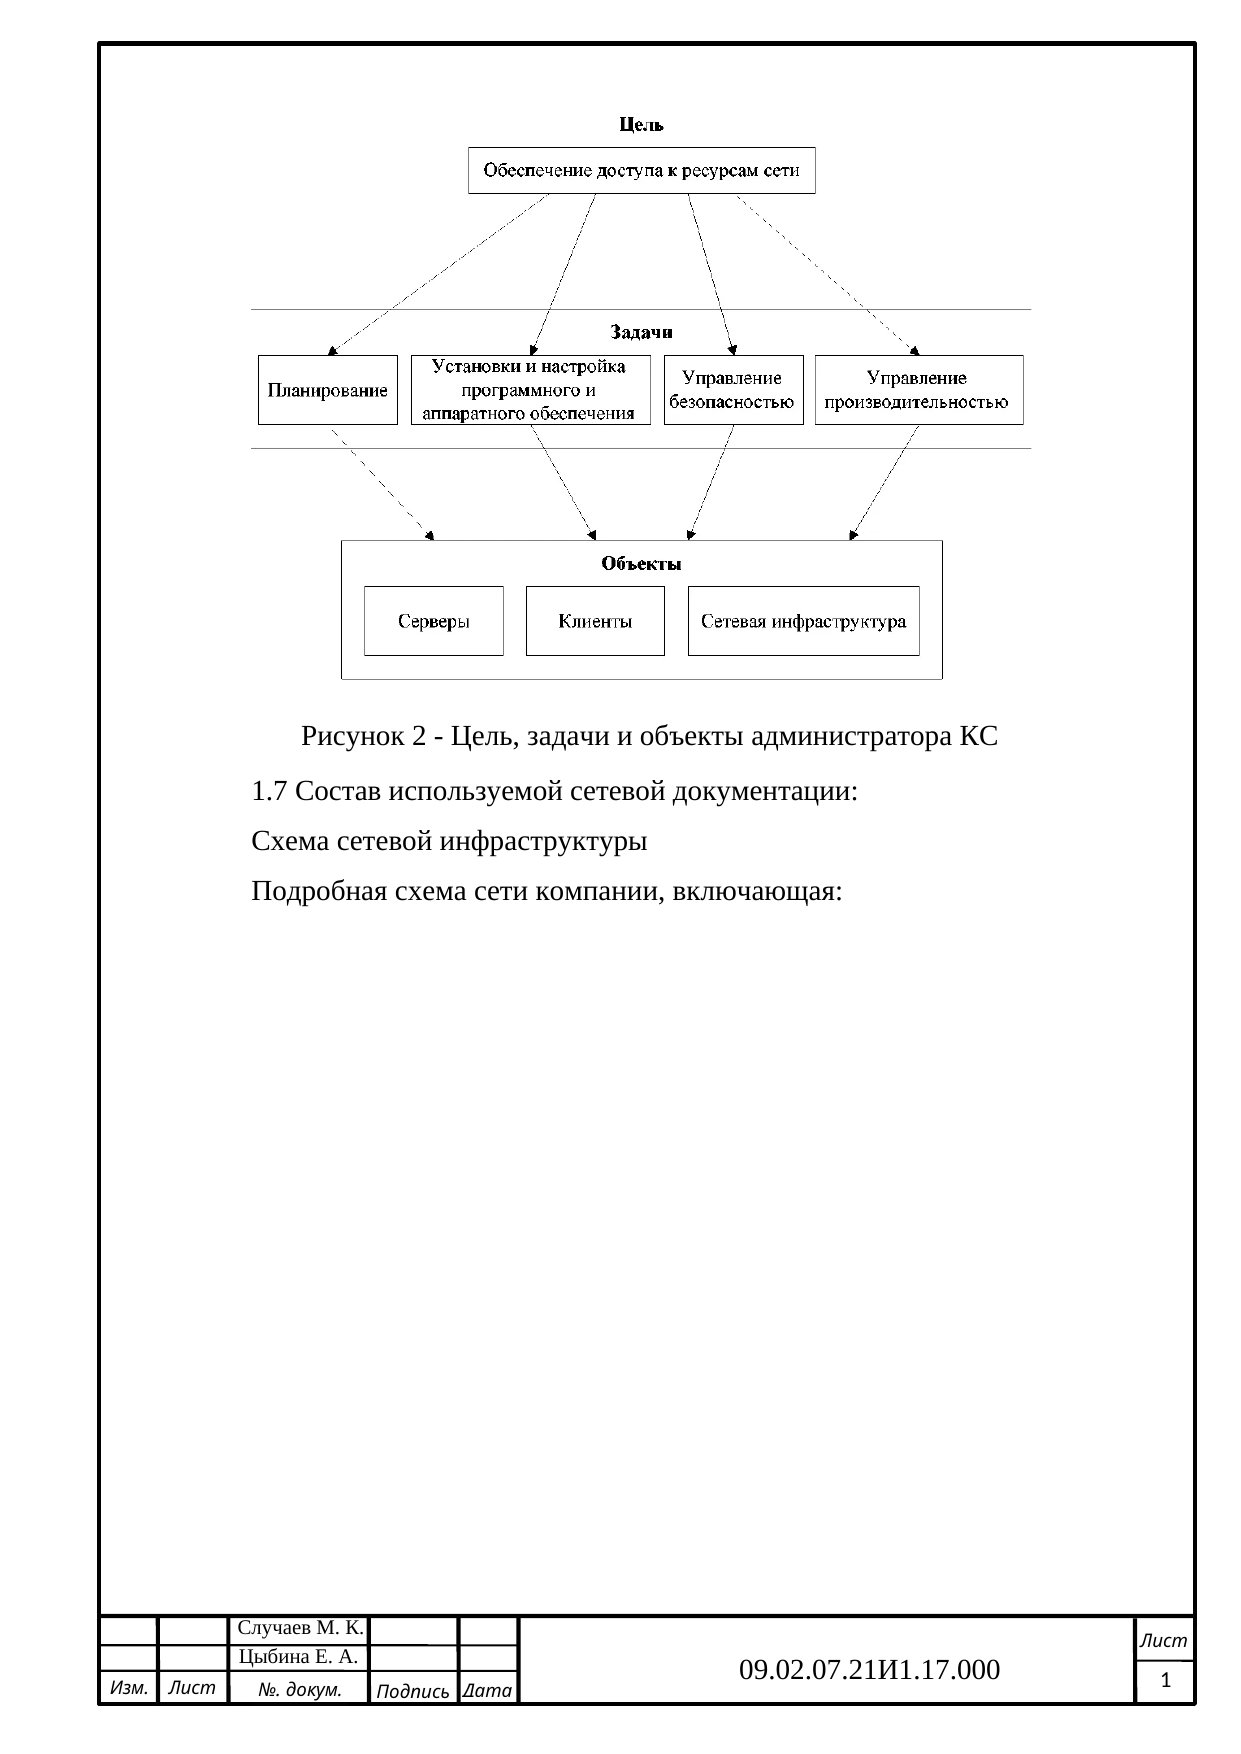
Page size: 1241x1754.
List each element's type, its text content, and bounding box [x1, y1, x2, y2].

text Подробная схема сети компании, включающая: [177, 873, 1122, 907]
text Схема сетевой инфраструктуры [177, 823, 1122, 857]
picture [251, 101, 1032, 688]
text Рисунок 2 - Цель, задачи и объекты администратора КС [177, 718, 1122, 752]
text 1.7 Состав используемой сетевой документации: [177, 773, 1122, 806]
